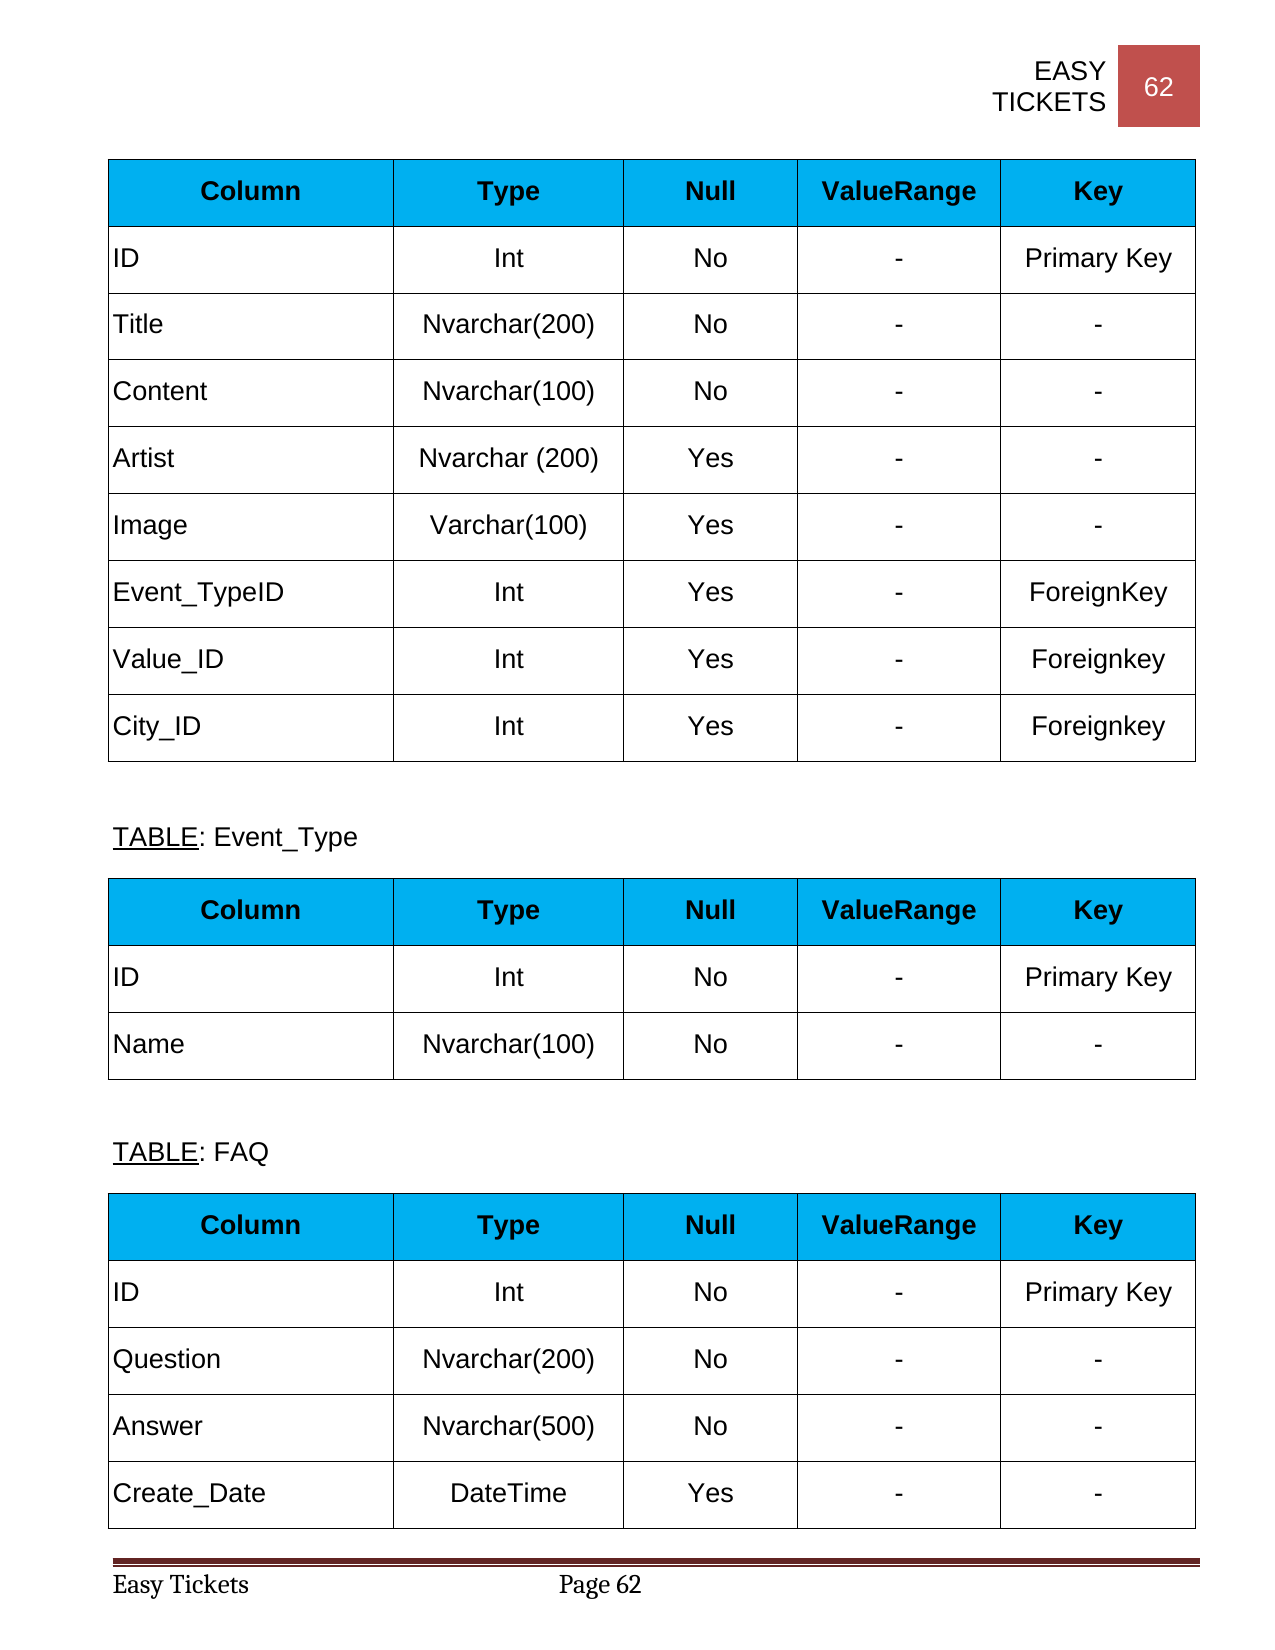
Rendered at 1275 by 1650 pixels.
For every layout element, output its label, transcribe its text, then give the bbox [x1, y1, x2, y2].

table_cell Content [109, 360, 393, 426]
table_cell Int [394, 695, 623, 761]
table_cell ID [109, 946, 393, 1012]
table_cell ID [109, 1261, 393, 1327]
table_cell - [798, 1462, 1000, 1527]
table_cell DateTime [394, 1462, 623, 1527]
table_cell Artist [109, 427, 393, 493]
table_header Key [1001, 879, 1195, 945]
table_header Null [624, 160, 797, 226]
table_cell Nvarchar(200) [394, 294, 623, 359]
table_header Type [394, 1194, 623, 1260]
table_header Null [624, 1194, 797, 1260]
table_header Column [109, 879, 393, 945]
table_cell - [798, 1328, 1000, 1394]
table_cell - [798, 227, 1000, 292]
table_cell - [798, 695, 1000, 761]
table_cell - [798, 946, 1000, 1012]
table_cell No [624, 1395, 797, 1461]
table_cell Nvarchar(200) [394, 1328, 623, 1394]
table_cell Create_Date [109, 1462, 393, 1527]
table_cell - [798, 628, 1000, 694]
table_cell - [798, 1013, 1000, 1078]
table_cell ID [109, 227, 393, 292]
table_cell No [624, 294, 797, 359]
table_cell Yes [624, 427, 797, 493]
table_cell Foreignkey [1001, 628, 1195, 694]
table_cell - [798, 294, 1000, 359]
table_cell - [798, 427, 1000, 493]
table_header Column [109, 160, 393, 226]
table_cell Primary Key [1001, 227, 1195, 292]
table_cell Question [109, 1328, 393, 1394]
table_cell - [798, 1395, 1000, 1461]
table_cell Primary Key [1001, 946, 1195, 1012]
text TABLE: Event_Type [112, 821, 1200, 852]
table_cell Nvarchar(500) [394, 1395, 623, 1461]
table_cell No [624, 946, 797, 1012]
table_cell Nvarchar(100) [394, 1013, 623, 1078]
table_cell - [1001, 294, 1195, 359]
table_header Key [1001, 160, 1195, 226]
table_header ValueRange [798, 160, 1000, 226]
table_cell - [798, 494, 1000, 560]
table_cell Title [109, 294, 393, 359]
table_cell - [1001, 427, 1195, 493]
table_cell Varchar(100) [394, 494, 623, 560]
table_cell No [624, 1261, 797, 1327]
table_cell City_ID [109, 695, 393, 761]
table_cell Image [109, 494, 393, 560]
table_cell Nvarchar (200) [394, 427, 623, 493]
table_cell Int [394, 628, 623, 694]
table_cell No [624, 1328, 797, 1394]
table_header Type [394, 160, 623, 226]
table_cell Int [394, 946, 623, 1012]
table_cell Nvarchar(100) [394, 360, 623, 426]
table_cell Answer [109, 1395, 393, 1461]
table_cell Yes [624, 494, 797, 560]
table_cell Event_TypeID [109, 561, 393, 627]
table_cell Int [394, 1261, 623, 1327]
table_cell - [1001, 1013, 1195, 1078]
table_cell - [1001, 494, 1195, 560]
table_cell - [798, 360, 1000, 426]
table_cell Yes [624, 695, 797, 761]
table_cell - [1001, 360, 1195, 426]
table_cell Name [109, 1013, 393, 1078]
table_cell Yes [624, 628, 797, 694]
table_header Column [109, 1194, 393, 1260]
table_cell - [1001, 1462, 1195, 1527]
table_cell Foreignkey [1001, 695, 1195, 761]
table_cell No [624, 227, 797, 292]
table_cell - [798, 561, 1000, 627]
table_cell Yes [624, 561, 797, 627]
table_header ValueRange [798, 879, 1000, 945]
table_header Key [1001, 1194, 1195, 1260]
table_header Null [624, 879, 797, 945]
table_cell No [624, 360, 797, 426]
table_header ValueRange [798, 1194, 1000, 1260]
table_cell Primary Key [1001, 1261, 1195, 1327]
table_cell Int [394, 227, 623, 292]
table_cell Yes [624, 1462, 797, 1527]
table_cell - [798, 1261, 1000, 1327]
table_cell No [624, 1013, 797, 1078]
table_cell Int [394, 561, 623, 627]
table_cell - [1001, 1395, 1195, 1461]
table_cell - [1001, 1328, 1195, 1394]
text TABLE: FAQ [112, 1136, 1200, 1167]
table_cell ForeignKey [1001, 561, 1195, 627]
table_cell Value_ID [109, 628, 393, 694]
table_header Type [394, 879, 623, 945]
